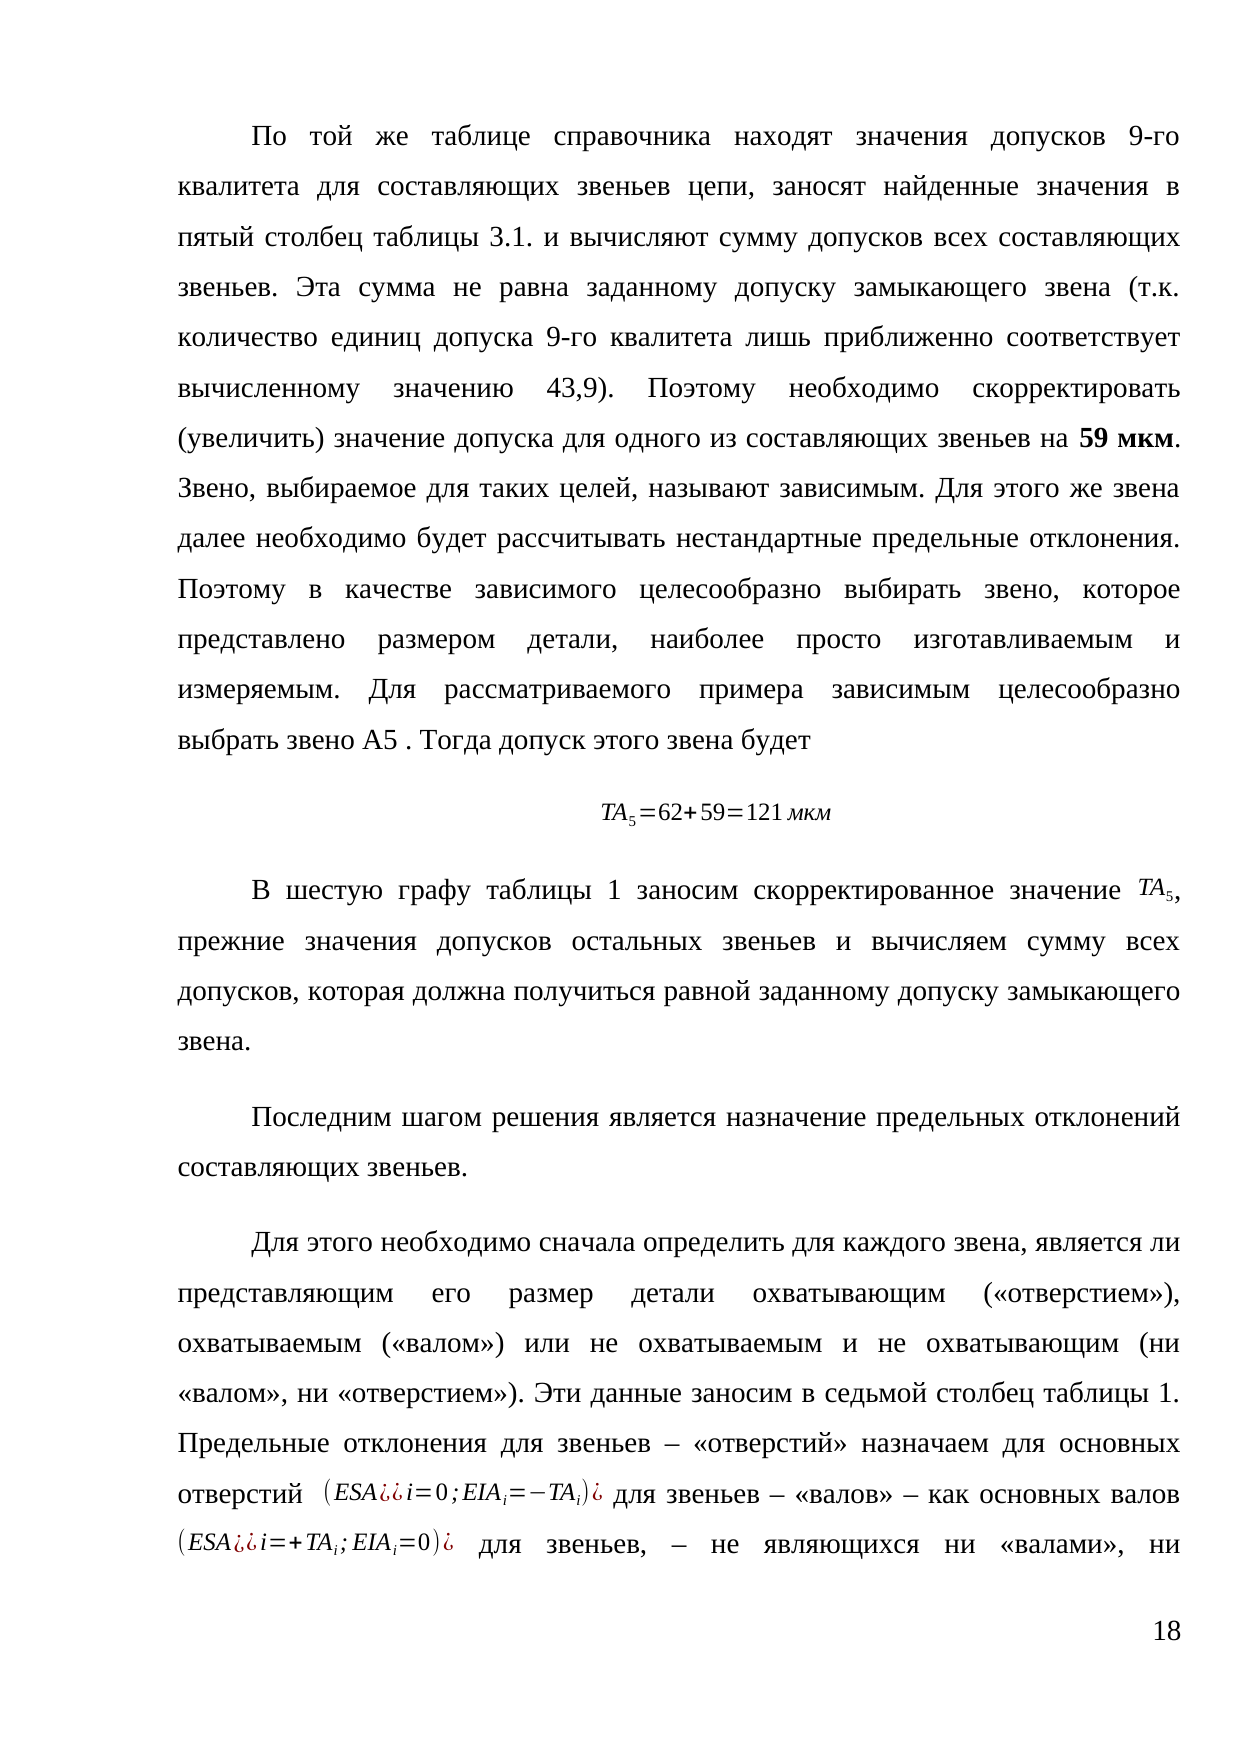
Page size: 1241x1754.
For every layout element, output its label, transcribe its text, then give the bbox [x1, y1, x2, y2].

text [177, 1224, 1181, 1560]
text По той же таблице справочника находят значения допусков 9-го квалитета для составляющих звеньев цепи, заносят найденные значения в пятый столбец таблицы 3.1. и вычисляют сумму допусков всех составляющих звеньев. Эта сумма не равна заданному допуску замыкающего звена (т.к. количество единиц допуска 9-го квалитета лишь приближенно соответствует вычисленному значению 43,9). Поэтому необходимо скорректировать (увеличить) значение допуска для одного из составляющих звеньев на 59 мкм. Звено, выбираемое для таких целей, называют зависимым. Для этого же звена далее необходимо будет рассчитывать нестандартные предельные отклонения. Поэтому в качестве зависимого целесообразно выбирать звено, которое представлено размером детали, наиболее просто изготавливаемым и измеряемым. Для рассматриваемого примера зависимым целесообразно выбрать звено A5 . Тогда допуск этого звена будет [177, 118, 1181, 755]
text В шестую графу таблицы 1 заносим скорректированное значение , прежние значения допусков остальных звеньев и вычисляем сумму всех допусков, которая должна получиться равной заданному допуску замыкающего звена. [177, 872, 1181, 1057]
text Последним шагом решения является назначение предельных отклонений составляющих звеньев. [177, 1099, 1181, 1183]
